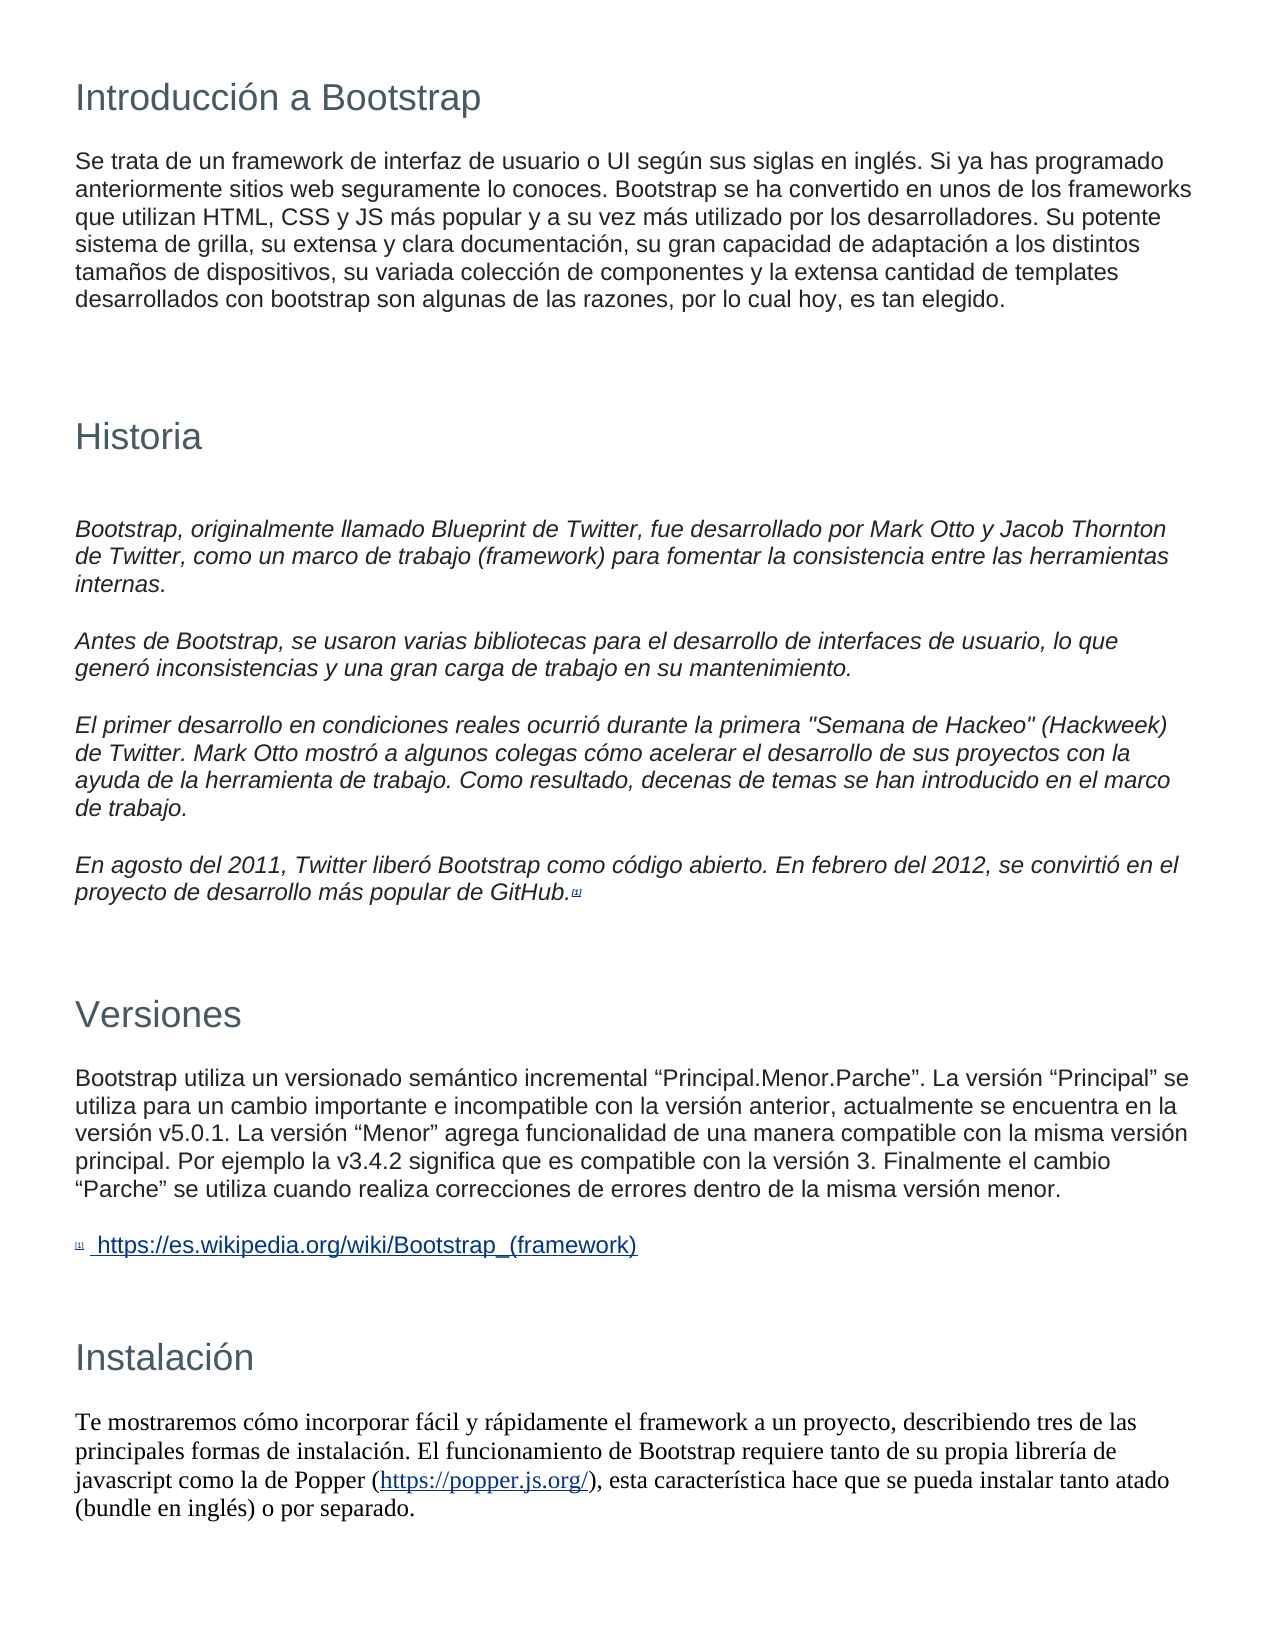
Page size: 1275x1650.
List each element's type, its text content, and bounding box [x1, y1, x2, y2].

subtitle Instalación [75, 1335, 1200, 1378]
text Bootstrap, originalmente llamado Blueprint de Twitter, fue desarrollado por Mark Otto y Jacob Thornton de Twitter, como un marco de trabajo (framework) para fomentar la consistencia entre las herramientas internas. [75, 515, 1200, 597]
text [1] https://es.wikipedia.org/wiki/Bootstrap_(framework) [75, 1231, 1200, 1259]
text Versiones [75, 992, 1200, 1035]
text El primer desarrollo en condiciones reales ocurrió durante la primera "Semana de Hackeo" (Hackweek) de Twitter. Mark Otto mostró a algunos colegas cómo acelerar el desarrollo de sus proyectos con la ayuda de la herramienta de trabajo. Como resultado, decenas de temas se han introducido en el marco de trabajo. [75, 711, 1200, 821]
text Introducción a Bootstrap [75, 75, 1200, 118]
text Antes de Bootstrap, se usaron varias bibliotecas para el desarrollo de interfaces de usuario, lo que generó inconsistencias y una gran carga de trabajo en su mantenimiento. [75, 627, 1200, 682]
text En agosto del 2011, Twitter liberó Bootstrap como código abierto. En febrero del 2012, se convirtió en el proyecto de desarrollo más popular de GitHub.[1] [75, 851, 1200, 906]
text Historia [75, 414, 1200, 486]
text Te mostraremos cómo incorporar fácil y rápidamente el framework a un proyecto, describiendo tres de las principales formas de instalación. El funcionamiento de Bootstrap requiere tanto de su propia librería de javascript como la de Popper (https://popper.js.org/), esta característica hace que se pueda instalar tanto atado (bundle en inglés) o por separado. [75, 1407, 1200, 1522]
text Bootstrap utiliza un versionado semántico incremental “Principal.Menor.Parche”. La versión “Principal” se utiliza para un cambio importante e incompatible con la versión anterior, actualmente se encuentra en la versión v5.0.1. La versión “Menor” agrega funcionalidad de una manera compatible con la misma versión principal. Por ejemplo la v3.4.2 significa que es compatible con la versión 3. Finalmente el cambio “Parche” se utiliza cuando realiza correcciones de errores dentro de la misma versión menor. [75, 1064, 1200, 1202]
text Se trata de un framework de interfaz de usuario o UI según sus siglas en inglés. Si ya has programado anteriormente sitios web seguramente lo conoces. Bootstrap se ha convertido en unos de los frameworks que utilizan HTML, CSS y JS más popular y a su vez más utilizado por los desarrolladores. Su potente sistema de grilla, su extensa y clara documentación, su gran capacidad de adaptación a los distintos tamaños de dispositivos, su variada colección de componentes y la extensa cantidad de templates desarrollados con bootstrap son algunas de las razones, por lo cual hoy, es tan elegido. [75, 147, 1200, 313]
